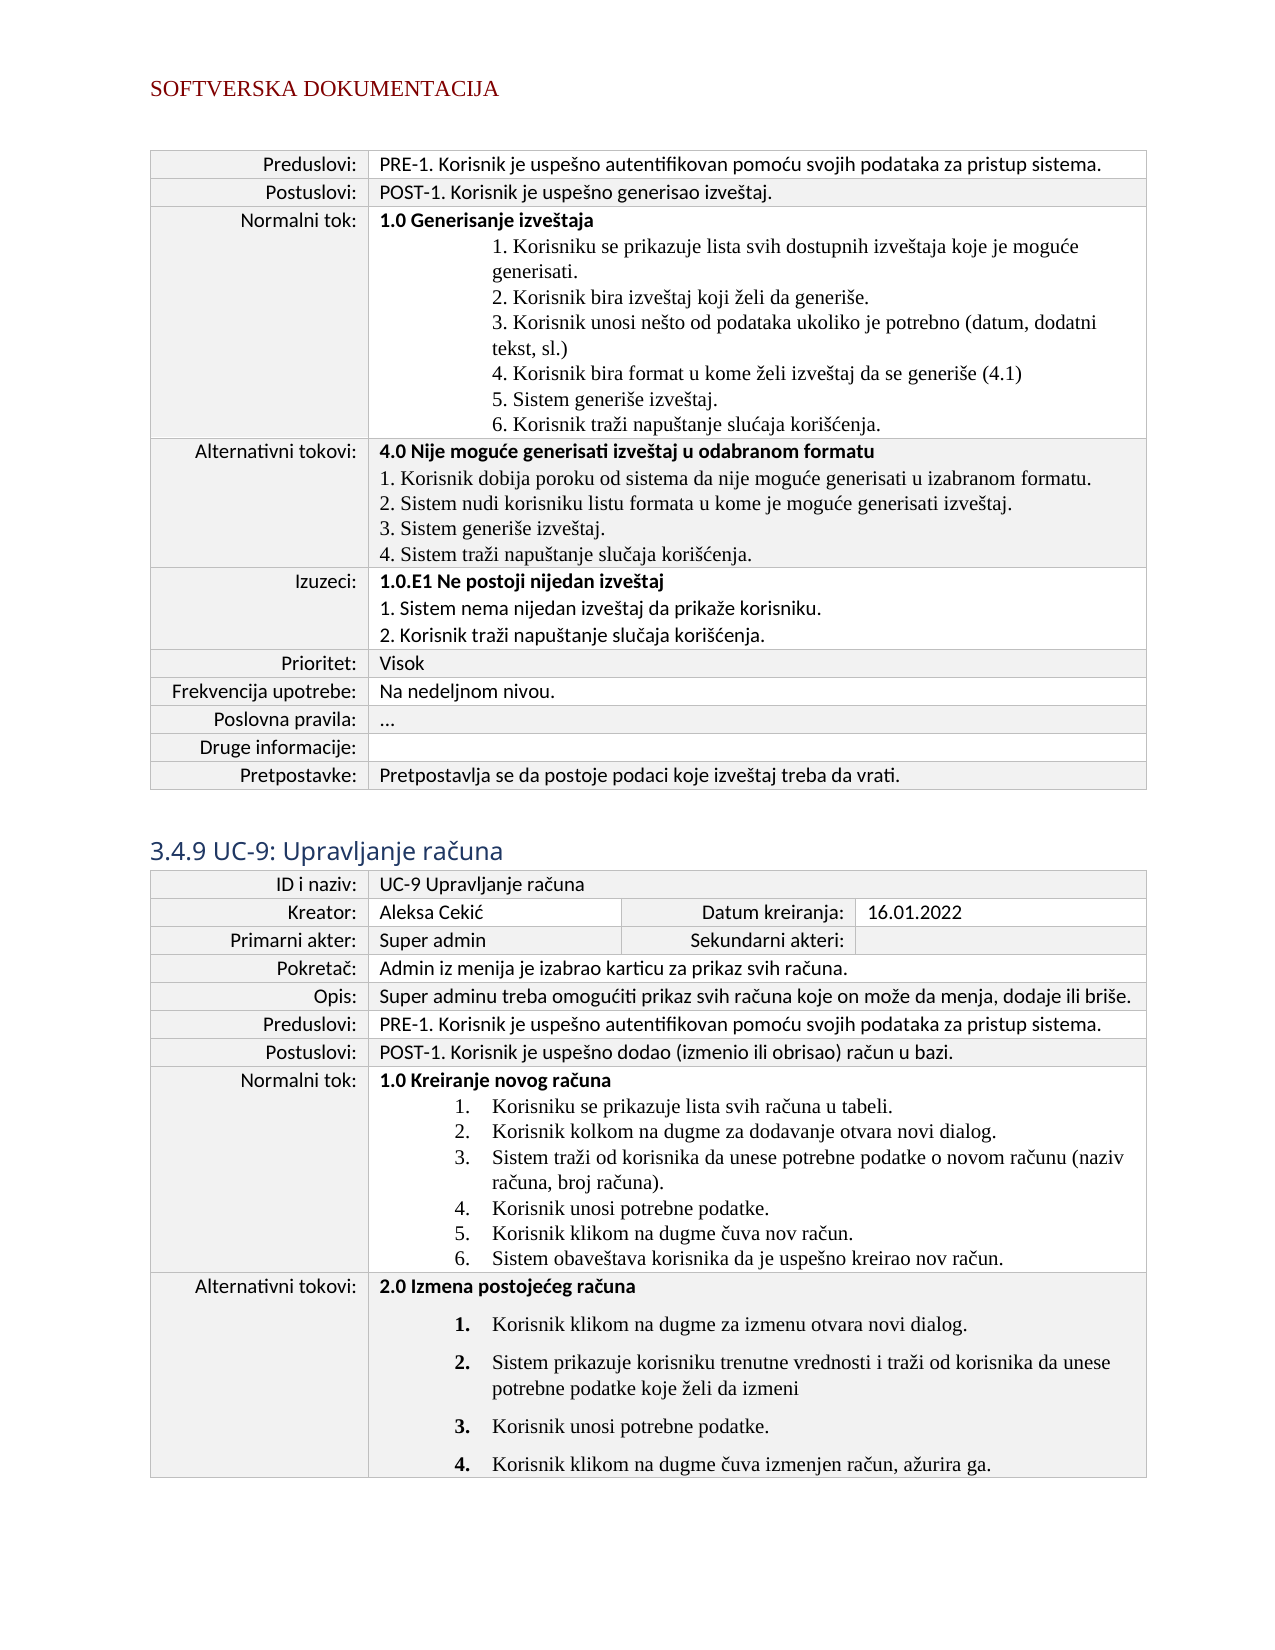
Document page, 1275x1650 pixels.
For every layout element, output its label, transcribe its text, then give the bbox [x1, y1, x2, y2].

table_cell Primarni akter: [151, 927, 368, 954]
table_cell Normalni tok: [151, 1067, 368, 1272]
table_cell POST-1. Korisnik je uspešno generisao izveštaj. [369, 179, 1146, 206]
table_cell [369, 734, 1146, 761]
table_cell Kreator: [151, 899, 368, 926]
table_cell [369, 1273, 1146, 1477]
table_cell Alternativni tokovi: [151, 439, 368, 567]
table_cell ... [369, 706, 1146, 733]
table_cell Izuzeci: [151, 568, 368, 649]
table_cell 16.01.2022 [856, 899, 1146, 926]
table_cell Pretpostavke: [151, 762, 368, 789]
table_cell PRE-1. Korisnik je uspešno autentifikovan pomoću svojih podataka za pristup sistema. [369, 151, 1146, 178]
table_header UC-9 Upravljanje računa [369, 871, 1146, 898]
table_cell Opis: [151, 983, 368, 1010]
table_cell 1.0 Generisanje izveštaja 1. Korisniku se prikazuje lista svih dostupnih izveštaja koje je moguće generisati. 2. Korisnik bira izveštaj koji želi da generiše. 3. Korisnik unosi nešto od podataka ukoliko je potrebno (datum, dodatni tekst, sl.) 4. Korisnik bira format u kome želi izveštaj da se generiše (4.1) 5. Sistem generiše izveštaj. 6. Korisnik traži napuštanje slućaja korišćenja. [369, 207, 1146, 437]
table_cell 1.0.E1 Ne postoji nijedan izveštaj 1. Sistem nema nijedan izveštaj da prikaže korisniku. 2. Korisnik traži napuštanje slučaja korišćenja. [369, 568, 1146, 649]
table_cell POST-1. Korisnik je uspešno dodao (izmenio ili obrisao) račun u bazi. [369, 1039, 1146, 1066]
table_cell [856, 927, 1146, 954]
table_cell Pokretač: [151, 955, 368, 982]
table_cell Datum kreiranja: [622, 899, 855, 926]
table_cell Normalni tok: [151, 207, 368, 437]
table_cell Postuslovi: [151, 179, 368, 206]
table_cell Prioritet: [151, 650, 368, 677]
table_cell Admin iz menija je izabrao karticu za prikaz svih računa. [369, 955, 1146, 982]
table_cell 4.0 Nije moguće generisati izveštaj u odabranom formatu 1. Korisnik dobija poroku od sistema da nije moguće generisati u izabranom formatu. 2. Sistem nudi korisniku listu formata u kome je moguće generisati izveštaj. 3. Sistem generiše izveštaj. 4. Sistem traži napuštanje slučaja korišćenja. [369, 439, 1146, 567]
table_cell Poslovna pravila: [151, 706, 368, 733]
table_cell Aleksa Cekić [369, 899, 621, 926]
table_cell Frekvencija upotrebe: [151, 678, 368, 705]
table_cell 1.0 Kreiranje novog računa Korisniku se prikazuje lista svih računa u tabeli. Korisnik kolkom na dugme za dodavanje otvara novi dialog. Sistem traži od korisnika da unese potrebne podatke o novom računu (naziv računa, broj računa). Korisnik unosi potrebne podatke. Korisnik klikom na dugme čuva nov račun. Sistem obaveštava korisnika da je uspešno kreirao nov račun. [369, 1067, 1146, 1272]
table_cell Visok [369, 650, 1146, 677]
table_cell Na nedeljnom nivou. [369, 678, 1146, 705]
table_header ID i naziv: [151, 871, 368, 898]
table_cell Sekundarni akteri: [622, 927, 855, 954]
table_cell Druge informacije: [151, 734, 368, 761]
table_cell Preduslovi: [151, 151, 368, 178]
table_cell Super adminu treba omogućiti prikaz svih računa koje on može da menja, dodaje ili briše. [369, 983, 1146, 1010]
table_cell Super admin [369, 927, 621, 954]
subtitle 3.4.9 UC-9: Upravljanje računa [150, 834, 1125, 868]
table_cell PRE-1. Korisnik je uspešno autentifikovan pomoću svojih podataka za pristup sistema. [369, 1011, 1146, 1038]
table_cell Pretpostavlja se da postoje podaci koje izveštaj treba da vrati. [369, 762, 1146, 789]
table_cell Preduslovi: [151, 1011, 368, 1038]
table_cell Postuslovi: [151, 1039, 368, 1066]
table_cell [151, 1273, 368, 1477]
